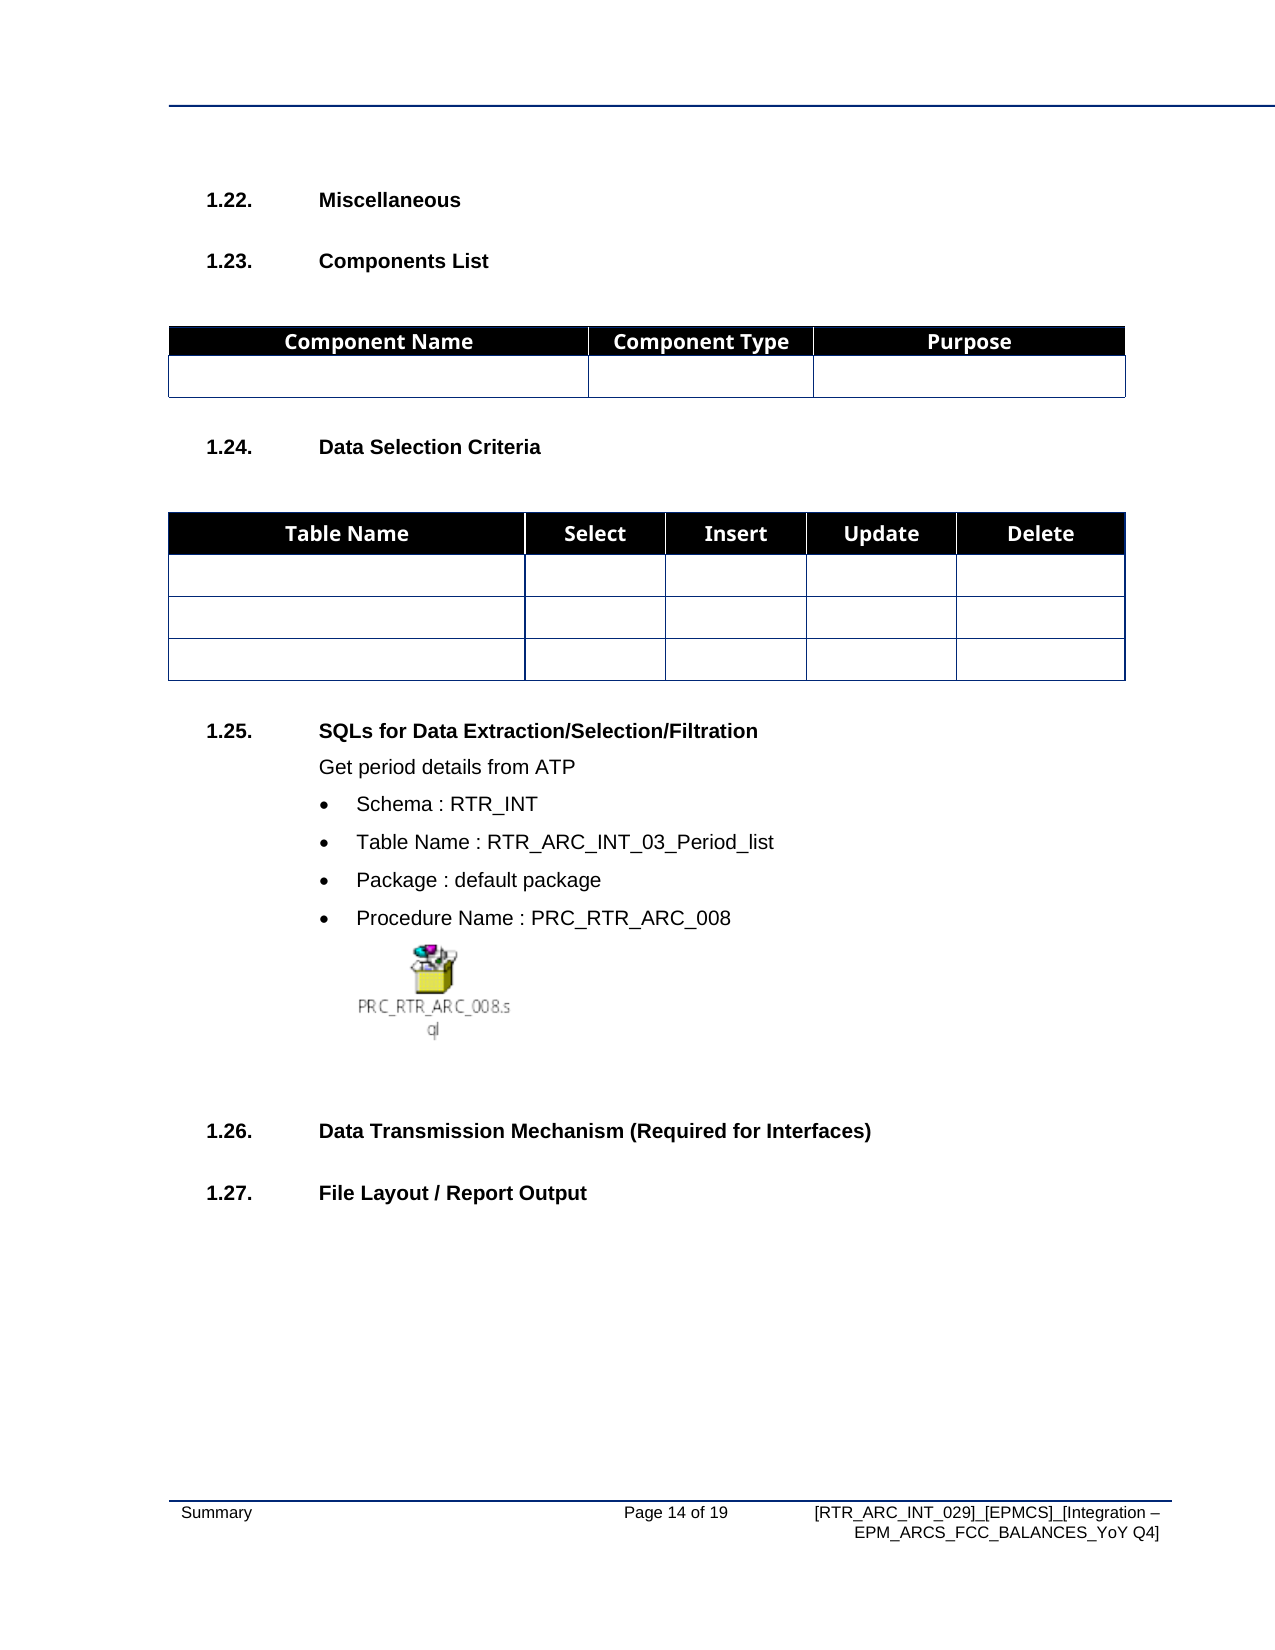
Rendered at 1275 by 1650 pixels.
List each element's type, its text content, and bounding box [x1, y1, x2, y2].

table_cell [666, 639, 806, 680]
list Schema : RTR_INT [319, 792, 1125, 817]
table_header Component Name [169, 328, 588, 355]
table_header Select [526, 513, 665, 554]
table_cell [807, 555, 956, 596]
table_cell [666, 597, 806, 638]
table_header Purpose [814, 328, 1125, 355]
list Package : default package [319, 867, 1125, 893]
table_header Delete [957, 513, 1124, 554]
subtitle Components List [206, 249, 1125, 273]
table_header Update [807, 513, 956, 554]
list Table Name : RTR_ARC_INT_03_Period_list [319, 829, 1125, 855]
subtitle SQLs for Data Extraction/Selection/Filtration [206, 719, 1125, 743]
subtitle Data Transmission Mechanism (Required for Interfaces) [206, 1119, 1125, 1143]
subtitle Miscellaneous [206, 187, 1125, 211]
table_cell [814, 356, 1125, 397]
list Procedure Name : PRC_RTR_ARC_008 [319, 905, 1125, 931]
subtitle File Layout / Report Output [206, 1181, 1125, 1205]
table_cell [957, 597, 1124, 638]
table_cell [526, 639, 665, 680]
table_cell [169, 639, 524, 680]
table_cell [957, 555, 1124, 596]
text Get period details from ATP [244, 755, 1125, 779]
table_cell [169, 597, 524, 638]
table_cell [589, 356, 813, 397]
table_cell [169, 356, 588, 397]
table_header Insert [666, 513, 806, 554]
table_cell [957, 639, 1124, 680]
table_header Component Type [589, 328, 813, 355]
table_cell [666, 555, 806, 596]
subtitle Data Selection Criteria [206, 435, 1125, 459]
table_cell [526, 555, 665, 596]
table_header Table Name [169, 513, 524, 554]
table_cell [807, 597, 956, 638]
table_cell [169, 555, 524, 596]
table_cell [807, 639, 956, 680]
table_cell [526, 597, 665, 638]
